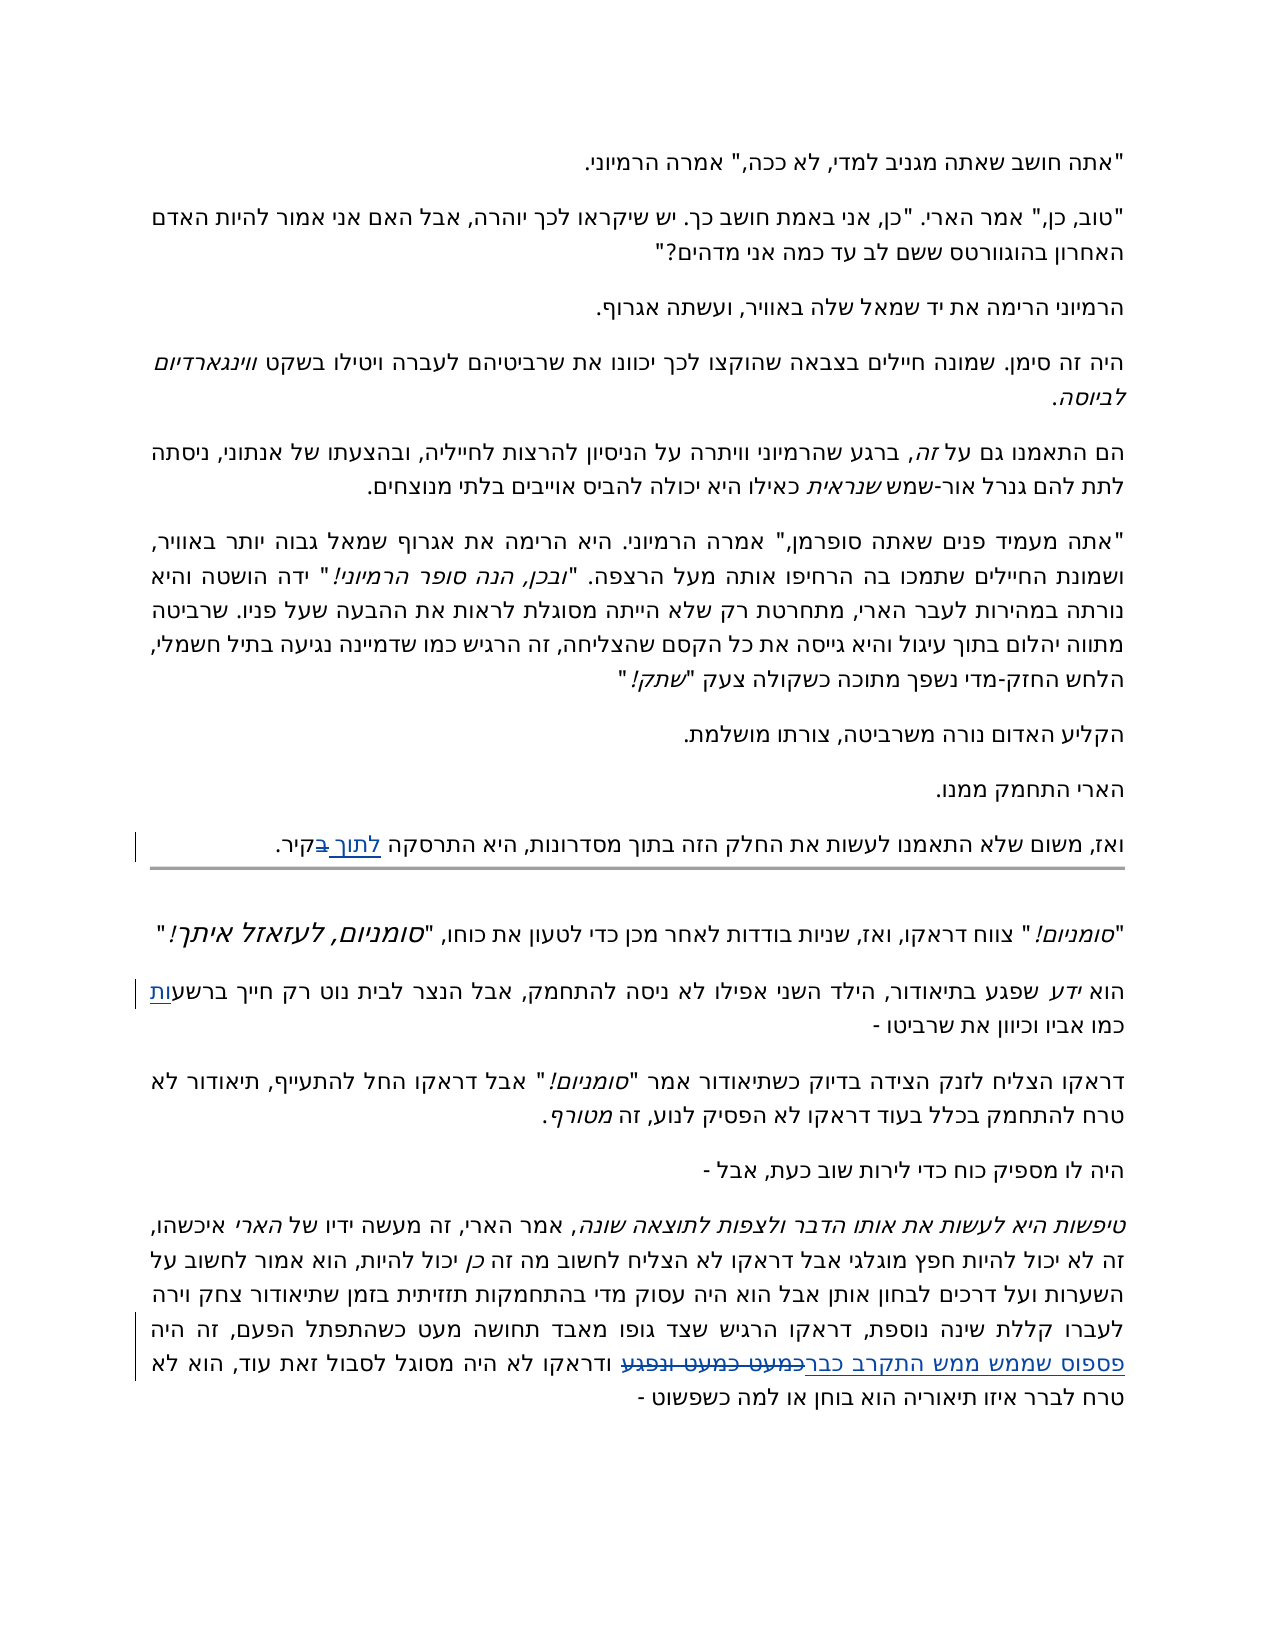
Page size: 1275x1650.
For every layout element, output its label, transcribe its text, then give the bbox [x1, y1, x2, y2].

text הקליע האדום נורה משרביטה, צורתו מושלמת. [150, 722, 1125, 752]
text "סומניום!" צווח דראקו, ואז, שניות בודדות לאחר מכן כדי לטעון את כוחו, "סומניום, לעזאזל איתך!" [150, 918, 1125, 953]
text דראקו הצליח לזנק הצידה בדיוק כשתיאודור אמר "סומניום!" אבל דראקו החל להתעייף, תיאודור לא טרח להתחמק בכלל בעוד דראקו לא הפסיק לנוע, זה מטורף. [150, 1069, 1125, 1133]
text הרמיוני הרימה את יד שמאל שלה באוויר, ועשתה אגרוף. [150, 295, 1125, 325]
text ואז, משום שלא התאמנו לעשות את החלק הזה בתוך מסדרונות, היא התרסקה קיר. [150, 832, 1125, 862]
text הוא ידע שפגע בתיאודור, הילד השני אפילו לא ניסה להתחמק, אבל הנצר לבית נוט רק חייך ברשע כמו אביו וכיוון את שרביטו - [150, 979, 1125, 1043]
text "אתה חושב שאתה מגניב למדי, לא ככה," אמרה הרמיוני. [150, 150, 1125, 180]
text טיפשות היא לעשות את אותו הדבר ולצפות לתוצאה שונה, אמר הארי, זה מעשה ידיו של הארי איכשהו, זה לא יכול להיות חפץ מוגלגי אבל דראקו לא הצליח לחשוב מה זה כן יכול להיות, הוא אמור לחשוב על השערות ועל דרכים לבחון אותן אבל הוא היה עסוק מדי בהתחמקות תזזיתית בזמן שתיאודור צחק וירה לעברו קללת שינה נוספת, דראקו הרגיש שצד גופו מאבד תחושה מעט כשהתפתל הפעם, זה היה ודראקו לא היה מסוגל לסבול זאת עוד, הוא לא טרח לברר איזו תיאוריה הוא בוחן או למה כשפשוט - [150, 1213, 1125, 1415]
text הם התאמנו גם על זה, ברגע שהרמיוני וויתרה על הניסיון להרצות לחייליה, ובהצעתו של אנתוני, ניסתה לתת להם גנרל אור-שמש שנראית כאילו היא יכולה להביס אוייבים בלתי מנוצחים. [150, 439, 1125, 504]
text "אתה מעמיד פנים שאתה סופרמן," אמרה הרמיוני. היא הרימה את אגרוף שמאל גבוה יותר באוויר, ושמונת החיילים שתמכו בה הרחיפו אותה מעל הרצפה. "ובכן, הנה סופר הרמיוני!" ידה הושטה והיא נורתה במהירות לעבר הארי, מתחרטת רק שלא הייתה מסוגלת לראות את ההבעה שעל פניו. שרביטה מתווה יהלום בתוך עיגול והיא גייסה את כל הקסם שהצליחה, זה הרגיש כמו שדמיינה נגיעה בתיל חשמלי, הלחש החזק-מדי נשפך מתוכה כשקולה צעק "שתק!" [150, 529, 1125, 697]
text הארי התחמק ממנו. [150, 777, 1125, 807]
text "טוב, כן," אמר הארי. "כן, אני באמת חושב כך. יש שיקראו לכך יוהרה, אבל האם אני אמור להיות האדם האחרון בהוגוורטס ששם לב עד כמה אני מדהים?" [150, 205, 1125, 269]
text היה זה סימן. שמונה חיילים בצבאה שהוקצו לכך יכוונו את שרביטיהם לעברה ויטילו בשקט ווינגארדיום לביוסה. [150, 350, 1125, 414]
text היה לו מספיק כוח כדי לירות שוב כעת, אבל - [150, 1158, 1125, 1188]
